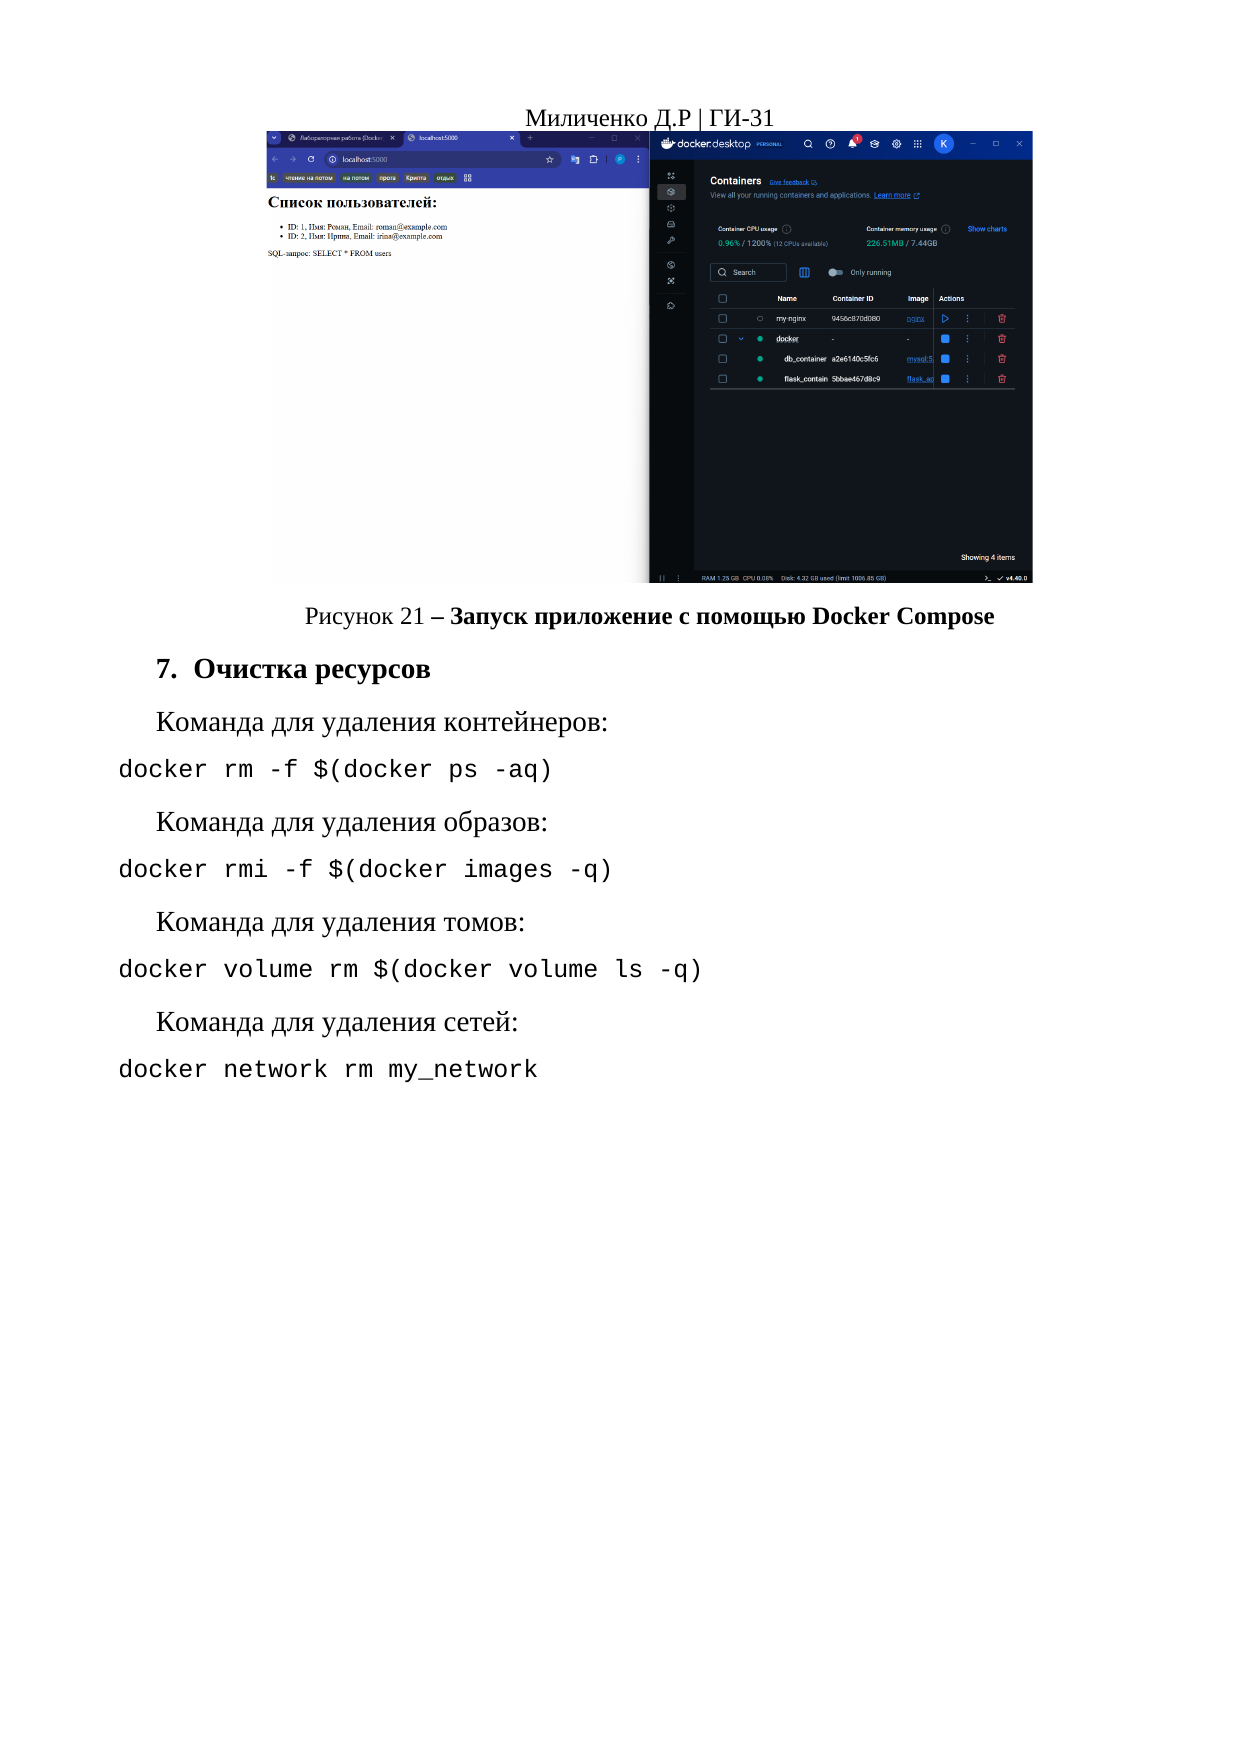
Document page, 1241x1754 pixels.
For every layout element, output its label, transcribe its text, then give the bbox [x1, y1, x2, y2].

text docker rm -f $(docker ps -aq) [118, 757, 1181, 785]
list Очистка ресурсов [156, 651, 1181, 684]
text Рисунок 21 – Запуск приложение с помощью Docker Compose [118, 601, 1181, 630]
text docker volume rm $(docker volume ls -q) [118, 957, 1181, 985]
text Команда для удаления контейнеров: [156, 704, 1181, 737]
text Команда для удаления образов: [156, 804, 1181, 837]
picture [266, 131, 1033, 583]
text docker network rm my_network [118, 1057, 1181, 1085]
text Команда для удаления сетей: [156, 1004, 1181, 1037]
text docker rmi -f $(docker images -q) [118, 857, 1181, 885]
text Команда для удаления томов: [156, 904, 1181, 937]
